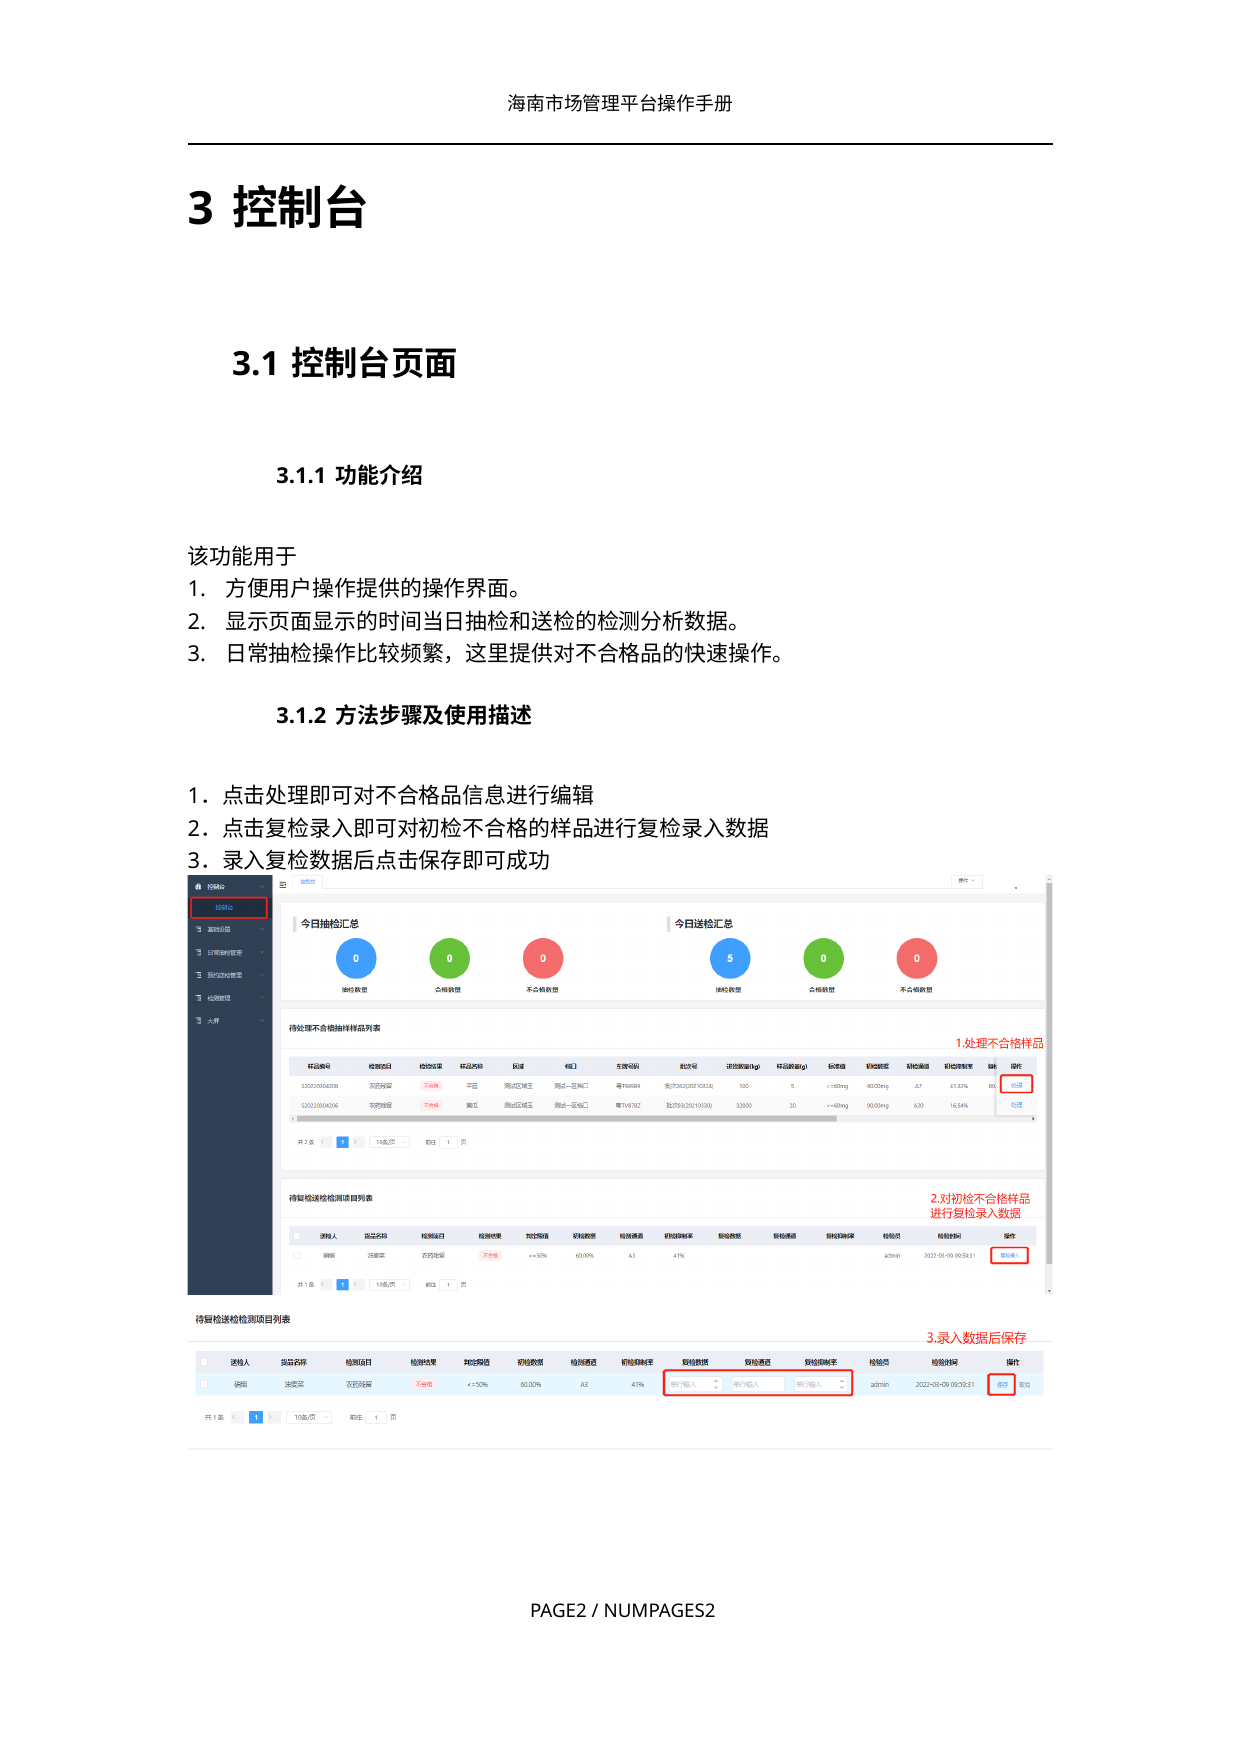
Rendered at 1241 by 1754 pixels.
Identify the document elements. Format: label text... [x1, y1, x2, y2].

text 2．点击复检录入即可对初检不合格的样品进行复检录入数据 [187, 811, 1053, 843]
picture [187, 875, 1053, 1295]
subtitle 控制台 [187, 156, 1053, 253]
text 1．点击处理即可对不合格品信息进行编辑 [187, 778, 1053, 811]
list 显示页面显示的时间当日抽检和送检的检测分析数据。 [187, 603, 1053, 636]
subtitle 方法步骤及使用描述 [276, 698, 1053, 730]
subtitle 功能介绍 [276, 458, 1053, 491]
subtitle 控制台页面 [232, 329, 1053, 394]
list 方便用户操作提供的操作界面。 [187, 571, 1053, 603]
list 日常抽检操作比较频繁，这里提供对不合格品的快速操作。 [187, 636, 1053, 668]
picture [187, 1298, 1053, 1450]
text 该功能用于 [187, 538, 1053, 571]
text 3．录入复检数据后点击保存即可成功 [187, 843, 1053, 875]
